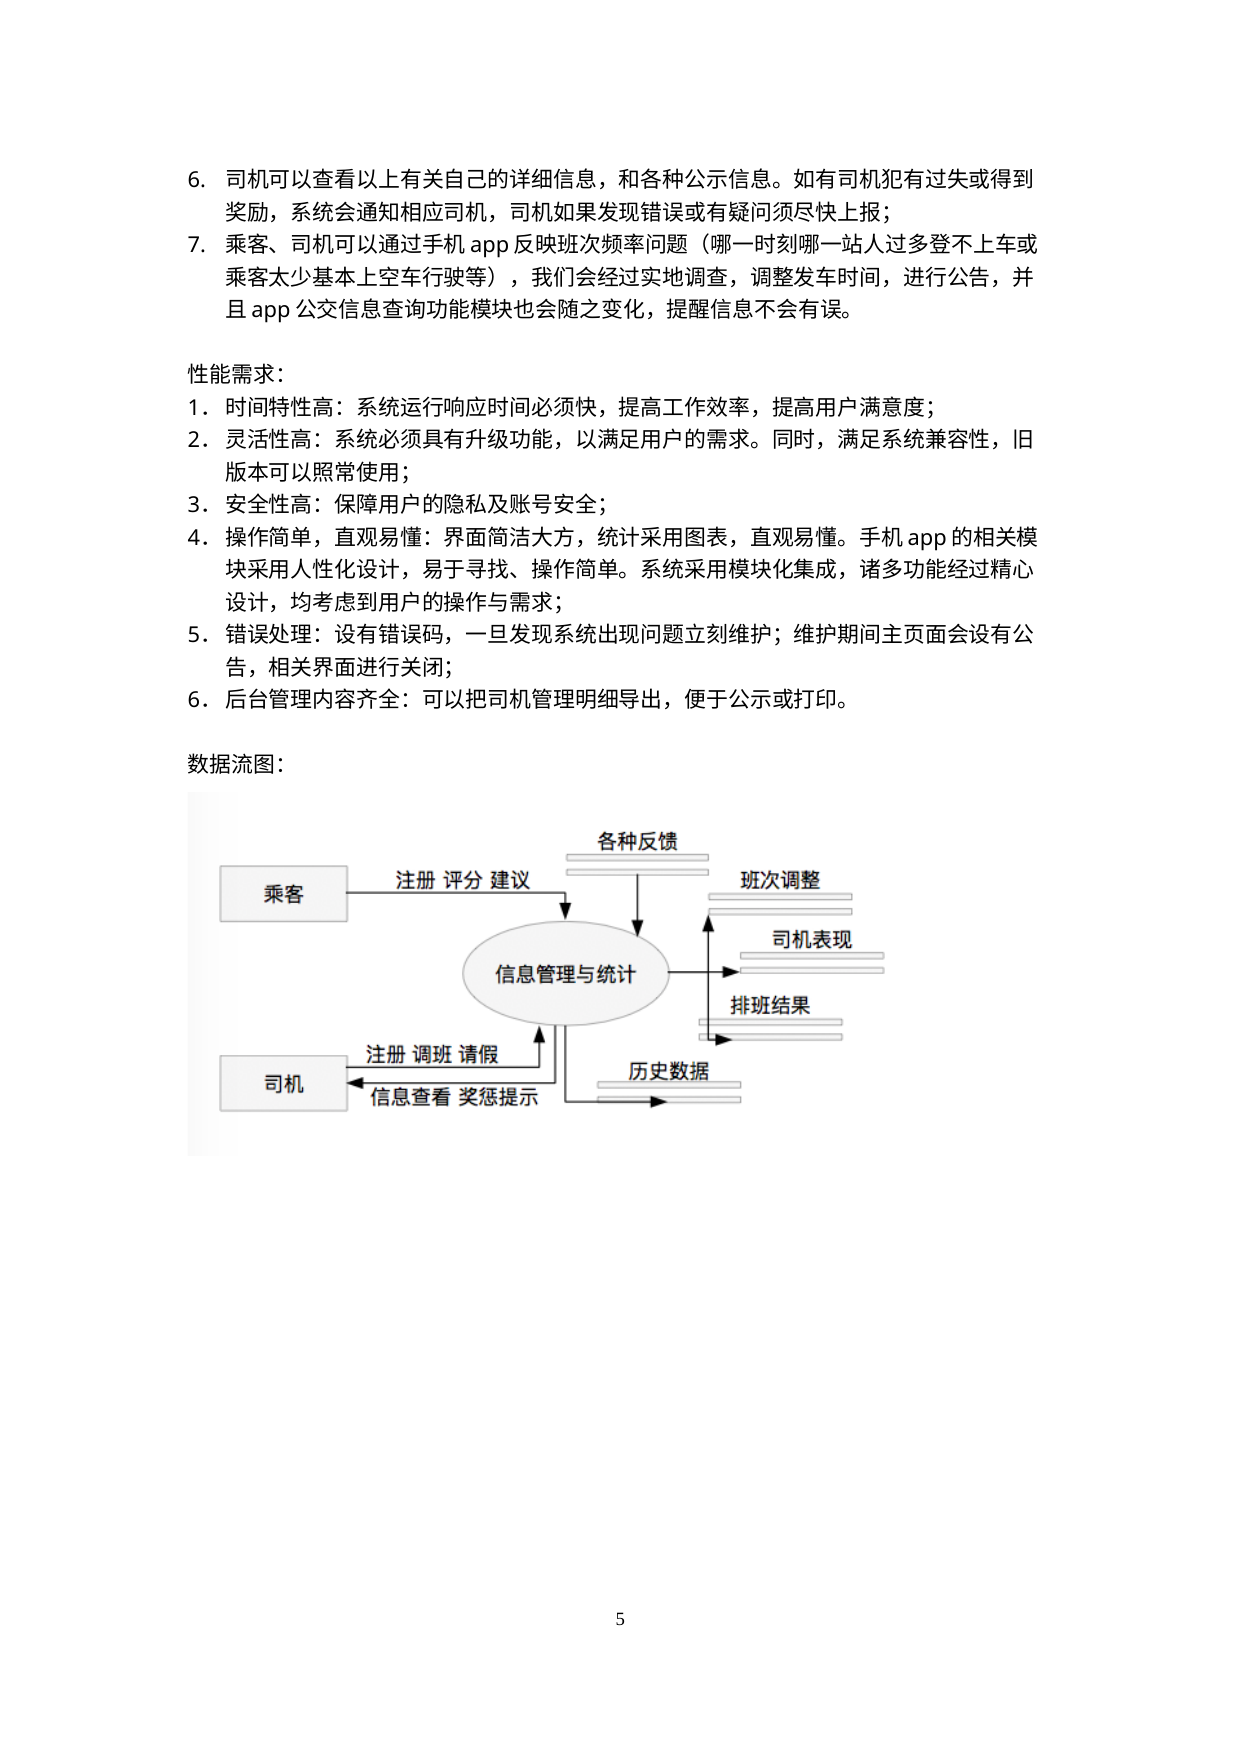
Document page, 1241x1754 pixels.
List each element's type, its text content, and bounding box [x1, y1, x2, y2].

list 乘客、司机可以通过手机app反映班次频率问题（哪一时刻哪一站人过多登不上车或乘客太少基本上空车行驶等），我们会经过实地调查，调整发车时间，进行公告，并且app公交信息查询功能模块也会随之变化，提醒信息不会有误。 [187, 227, 1053, 324]
text 性能需求： [187, 357, 1053, 389]
list 错误处理：设有错误码，一旦发现系统出现问题立刻维护；维护期间主页面会设有公告，相关界面进行关闭； [187, 617, 1053, 682]
list 时间特性高：系统运行响应时间必须快，提高工作效率，提高用户满意度； [187, 389, 1053, 422]
list 灵活性高：系统必须具有升级功能，以满足用户的需求。同时，满足系统兼容性，旧版本可以照常使用； [187, 422, 1053, 487]
picture [187, 792, 933, 1156]
list 安全性高：保障用户的隐私及账号安全； [187, 487, 1053, 519]
text 数据流图： [187, 747, 1053, 779]
list 操作简单，直观易懂：界面简洁大方，统计采用图表，直观易懂。手机app的相关模块采用人性化设计，易于寻找、操作简单。系统采用模块化集成，诸多功能经过精心设计，均考虑到用户的操作与需求； [187, 519, 1053, 617]
list 司机可以查看以上有关自己的详细信息，和各种公示信息。如有司机犯有过失或得到奖励，系统会通知相应司机，司机如果发现错误或有疑问须尽快上报； [187, 162, 1053, 227]
list 后台管理内容齐全：可以把司机管理明细导出，便于公示或打印。 [187, 682, 1053, 714]
